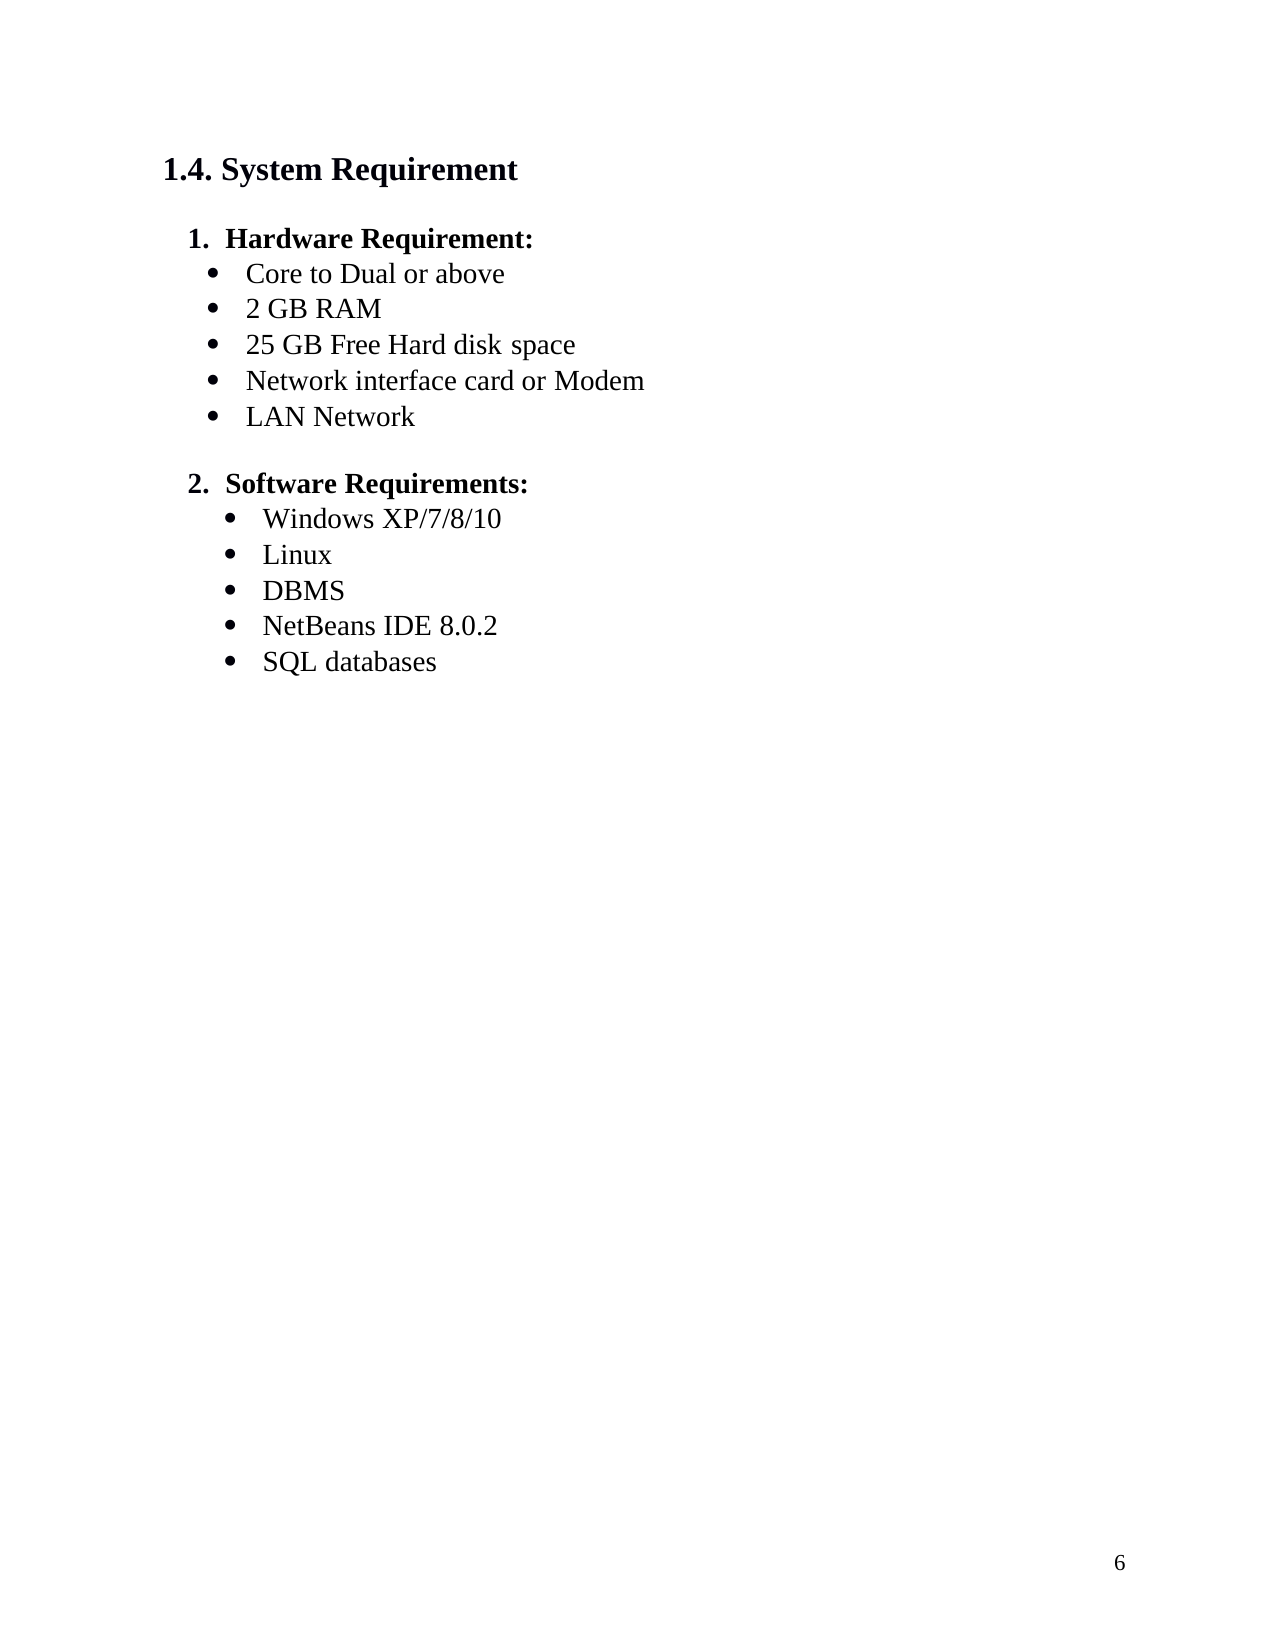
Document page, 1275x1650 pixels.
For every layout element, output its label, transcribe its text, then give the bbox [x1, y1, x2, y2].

list 25 GB Free Hard disk space [208, 326, 1227, 362]
list SQL databases [225, 643, 1227, 678]
list 2 GB RAM [208, 290, 1227, 326]
list Windows XP/7/8/10 [225, 500, 1227, 536]
list DBMS [225, 572, 1227, 607]
list NetBeans IDE 8.0.2 [225, 607, 1227, 643]
subtitle Software Requirements: [187, 467, 1227, 500]
list Core to Dual or above [208, 255, 1227, 290]
list LAN Network [208, 397, 1227, 433]
subtitle 1.4. System Requirement [54, 149, 1227, 188]
list Linux [225, 536, 1227, 572]
subtitle Hardware Requirement: [187, 221, 1227, 255]
list Network interface card or Modem [208, 362, 1227, 397]
